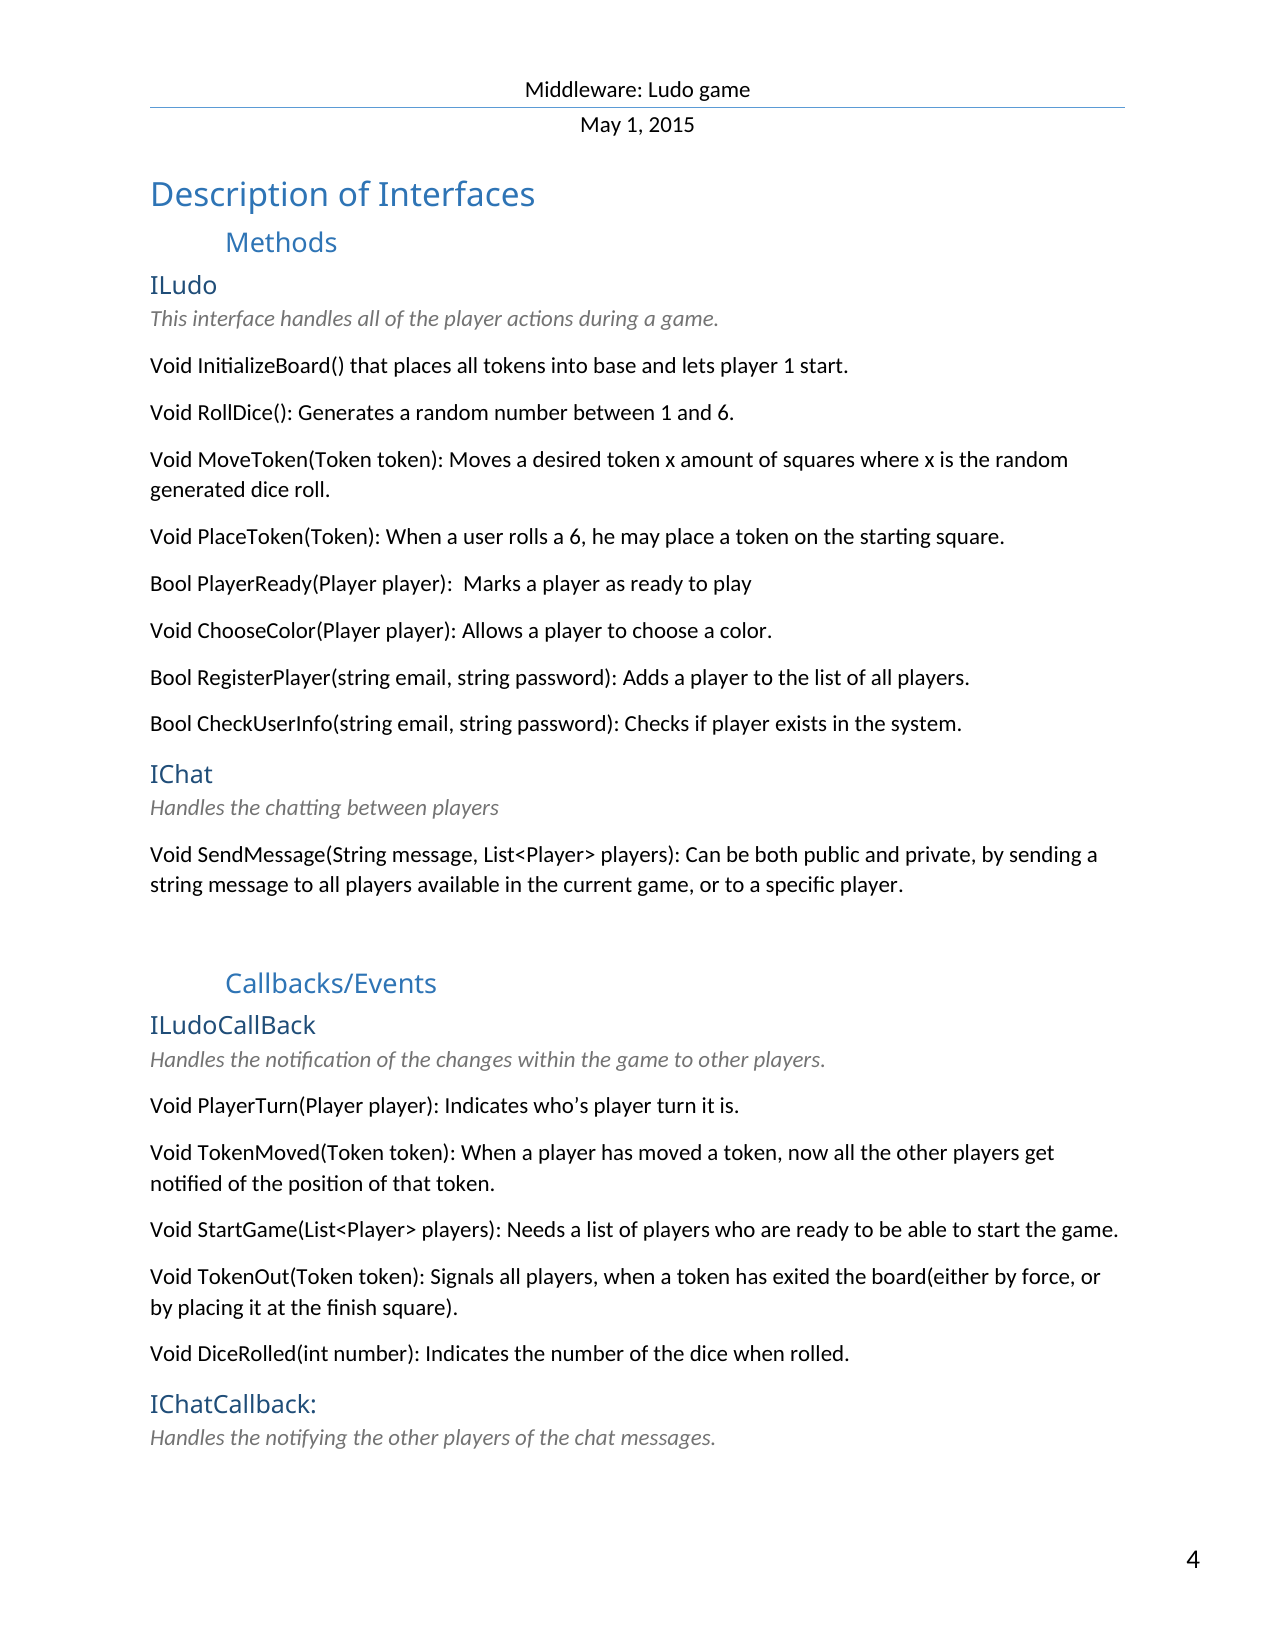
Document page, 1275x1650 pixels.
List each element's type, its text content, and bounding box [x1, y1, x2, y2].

text Void PlaceToken(Token): When a user rolls a 6, he may place a token on the starting square. [150, 522, 1125, 550]
text Void TokenOut(Token token): Signals all players, when a token has exited the board(either by force, or by placing it at the finish square). [150, 1262, 1125, 1321]
subtitle IChat [150, 756, 1125, 791]
text Void SendMessage(String message, List<Player> players): Can be both public and private, by sending a string message to all players available in the current game, or to a specific player. [150, 840, 1125, 898]
text Handles the chatting between players [150, 793, 1125, 821]
subtitle Methods [150, 224, 1125, 261]
text Bool RegisterPlayer(string email, string password): Adds a player to the list of all players. [150, 663, 1125, 691]
text Bool PlayerReady(Player player): Marks a player as ready to play [150, 569, 1125, 597]
text Void PlayerTurn(Player player): Indicates who’s player turn it is. [150, 1092, 1125, 1120]
text Bool CheckUserInfo(string email, string password): Checks if player exists in the system. [150, 709, 1125, 738]
text Void ChooseColor(Player player): Allows a player to choose a color. [150, 616, 1125, 644]
text Void RollDice(): Generates a random number between 1 and 6. [150, 398, 1125, 426]
text Void MoveToken(Token token): Moves a desired token x amount of squares where x is the random generated dice roll. [150, 445, 1125, 503]
text Handles the notification of the changes within the game to other players. [150, 1045, 1125, 1073]
subtitle ILudo [150, 268, 1125, 302]
subtitle IChatCallback: [150, 1386, 1125, 1421]
text Void InitializeBoard() that places all tokens into base and lets player 1 start. [150, 351, 1125, 379]
subtitle Callbacks/Events [150, 964, 1125, 1001]
text This interface handles all of the player actions during a game. [150, 304, 1125, 332]
subtitle Description of Interfaces [150, 171, 1125, 216]
text Void StartGame(List<Player> players): Needs a list of players who are ready to be able to start the game. [150, 1216, 1125, 1244]
text Void TokenMoved(Token token): When a player has moved a token, now all the other players get notified of the position of that token. [150, 1138, 1125, 1197]
subtitle ILudoCallBack [150, 1008, 1125, 1042]
text Handles the notifying the other players of the chat messages. [150, 1423, 1125, 1451]
text Void DiceRolled(int number): Indicates the number of the dice when rolled. [150, 1339, 1125, 1368]
